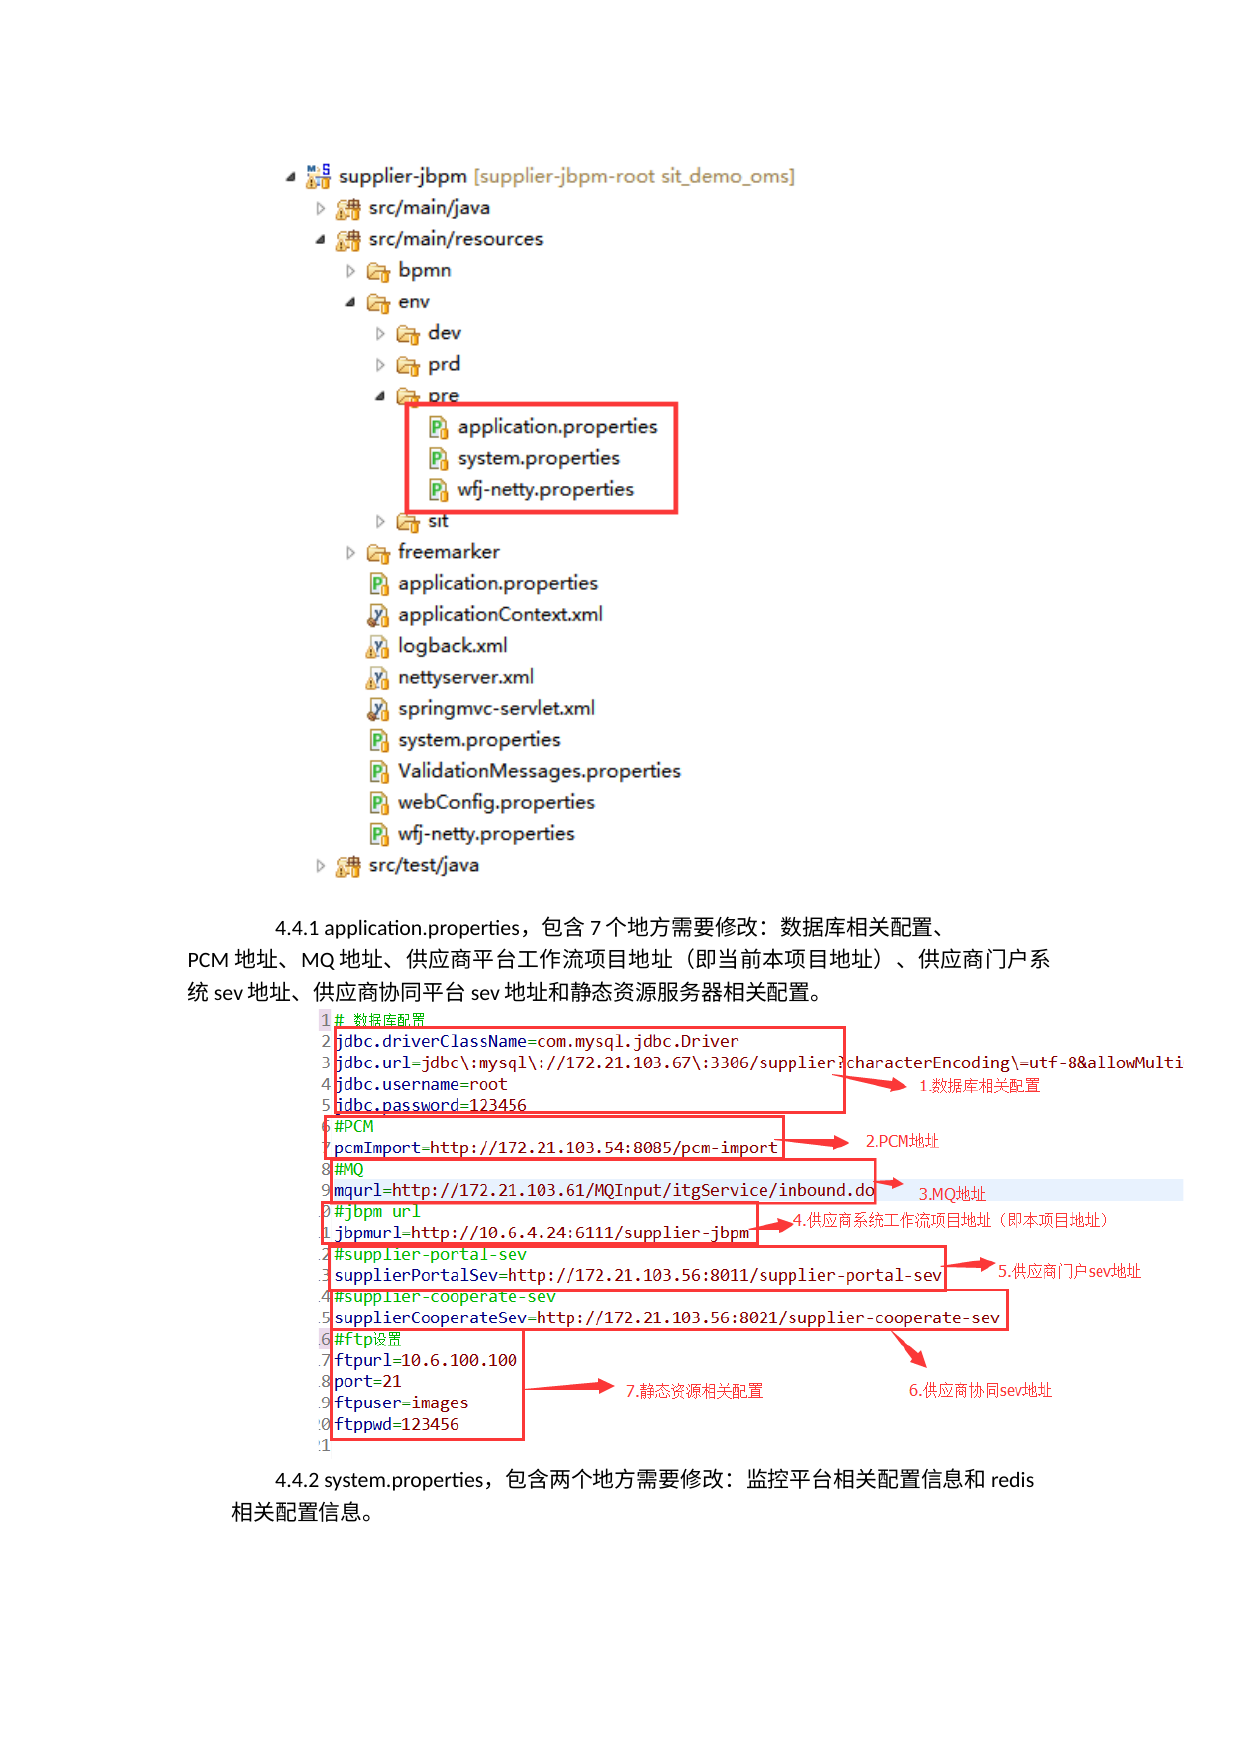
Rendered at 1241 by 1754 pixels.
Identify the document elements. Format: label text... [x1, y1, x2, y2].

list PCM地址、MQ地址、供应商平台工作流项目地址（即当前本项目地址）、供应商门户系统sev地址、供应商协同平台sev地址和静态资源服务器相关配置。 [187, 942, 1053, 1007]
picture [275, 162, 827, 881]
list 4.4.2 system.properties，包含两个地方需要修改：监控平台相关配置信息和redis相关配置信息。 [231, 1462, 1053, 1527]
list 4.4.1 application.properties，包含7个地方需要修改：数据库相关配置、 [231, 909, 1053, 942]
picture [318, 1007, 1184, 1459]
